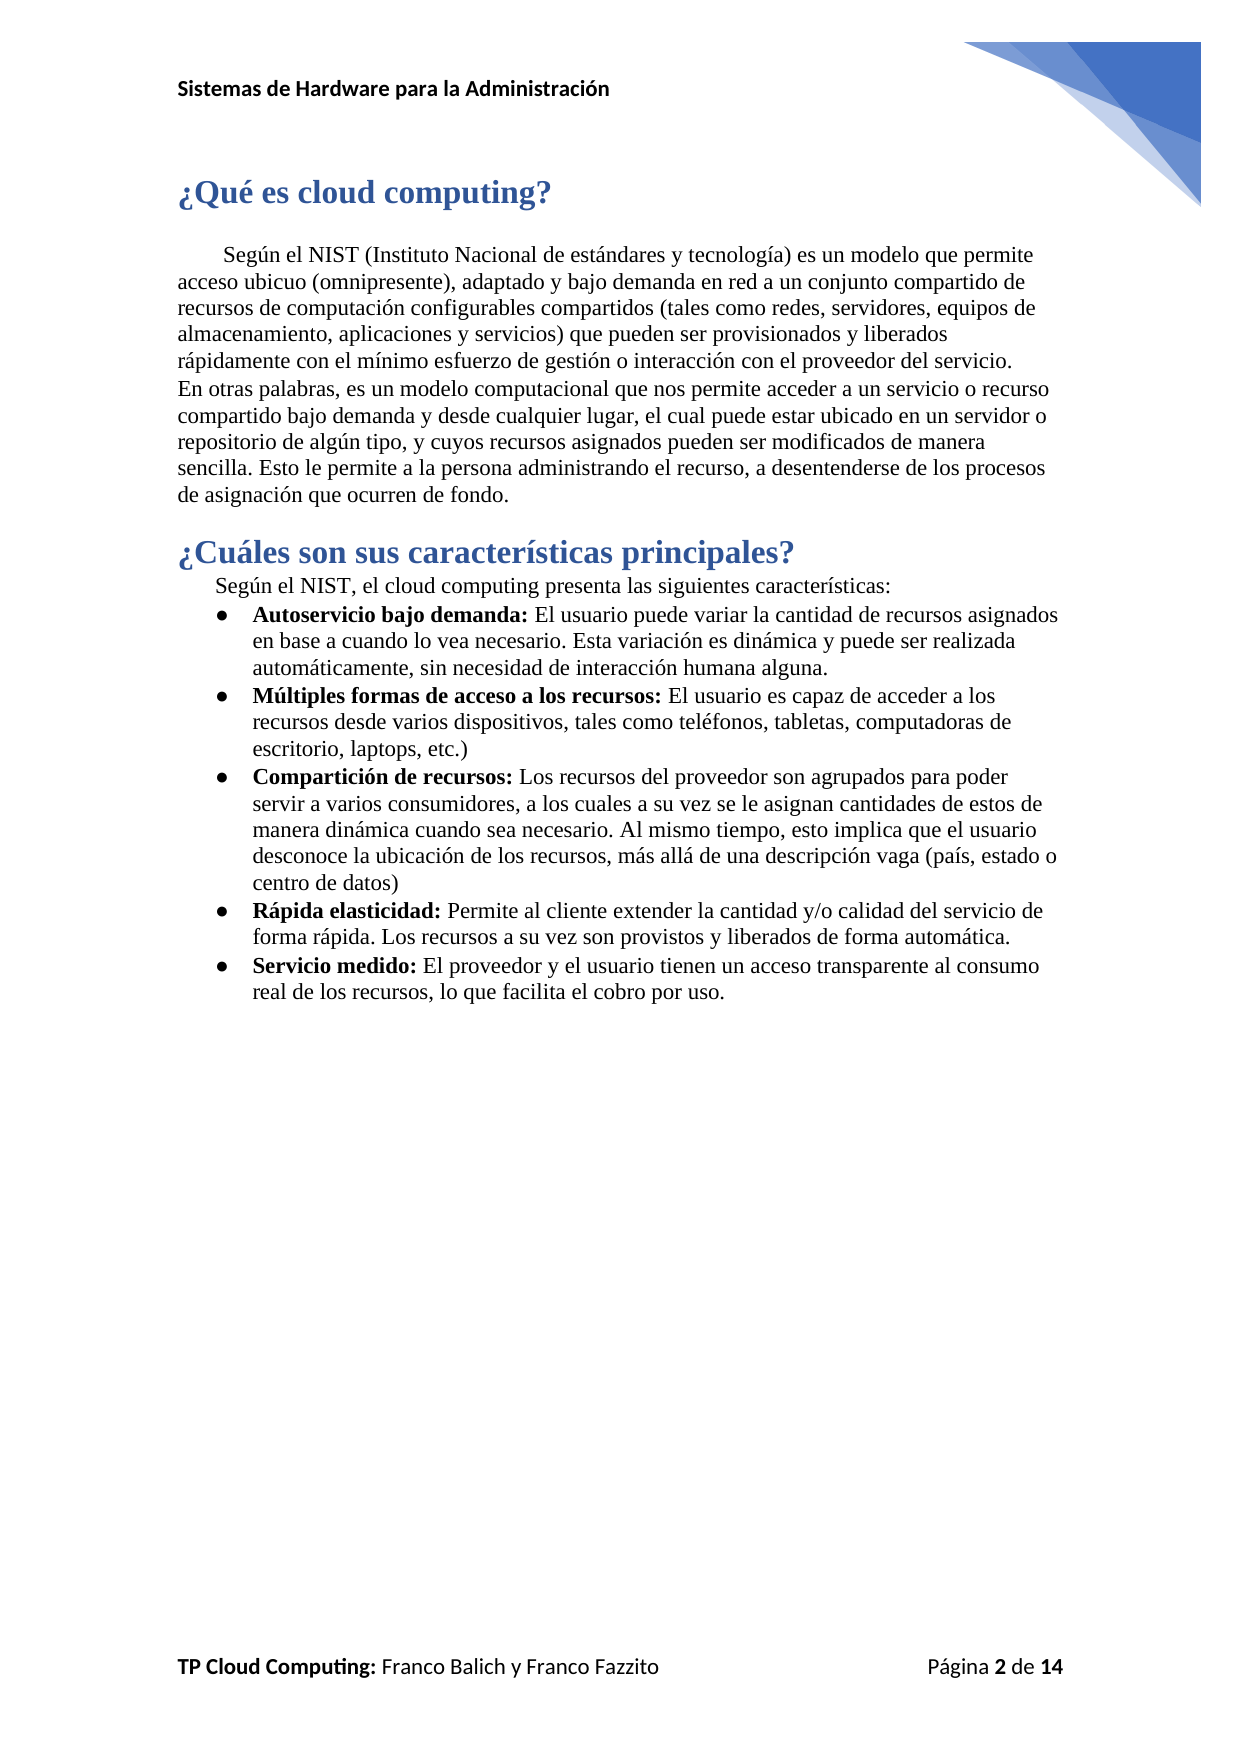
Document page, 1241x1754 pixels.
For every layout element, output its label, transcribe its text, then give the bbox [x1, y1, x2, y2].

list Múltiples formas de acceso a los recursos: El usuario es capaz de acceder a los recursos desde varios dispositivos, tales como teléfonos, tabletas, computadoras de escritorio, laptops, etc.) [215, 682, 1063, 761]
subtitle ¿Cuáles son sus características principales? [177, 532, 1063, 570]
list Servicio medido: El proveedor y el usuario tienen un acceso transparente al consumo real de los recursos, lo que facilita el cobro por uso. [215, 952, 1063, 1004]
list Compartición de recursos: Los recursos del proveedor son agrupados para poder servir a varios consumidores, a los cuales a su vez se le asignan cantidades de estos de manera dinámica cuando sea necesario. Al mismo tiempo, esto implica que el usuario desconoce la ubicación de los recursos, más allá de una descripción vaga (país, estado o centro de datos) [215, 763, 1063, 895]
text En otras palabras, es un modelo computacional que nos permite acceder a un servicio o recurso compartido bajo demanda y desde cualquier lugar, el cual puede estar ubicado en un servidor o repositorio de algún tipo, y cuyos recursos asignados pueden ser modificados de manera sencilla. Esto le permite a la persona administrando el recurso, a desentenderse de los procesos de asignación que ocurren de fondo. [177, 375, 1063, 507]
text Según el NIST (Instituto Nacional de estándares y tecnología) es un modelo que permite acceso ubicuo (omnipresente), adaptado y bajo demanda en red a un conjunto compartido de recursos de computación configurables compartidos (tales como redes, servidores, equipos de almacenamiento, aplicaciones y servicios) que pueden ser provisionados y liberados rápidamente con el mínimo esfuerzo de gestión o interacción con el proveedor del servicio. [177, 241, 1063, 373]
list Rápida elasticidad: Permite al cliente extender la cantidad y/o calidad del servicio de forma rápida. Los recursos a su vez son provistos y liberados de forma automática. [215, 897, 1063, 950]
list Autoservicio bajo demanda: El usuario puede variar la cantidad de recursos asignados en base a cuando lo vea necesario. Esta variación es dinámica y puede ser realizada automáticamente, sin necesidad de interacción humana alguna. [215, 601, 1063, 680]
picture [962, 42, 1201, 208]
subtitle ¿Qué es cloud computing? [177, 173, 1063, 211]
text Según el NIST, el cloud computing presenta las siguientes características: [177, 572, 1063, 599]
